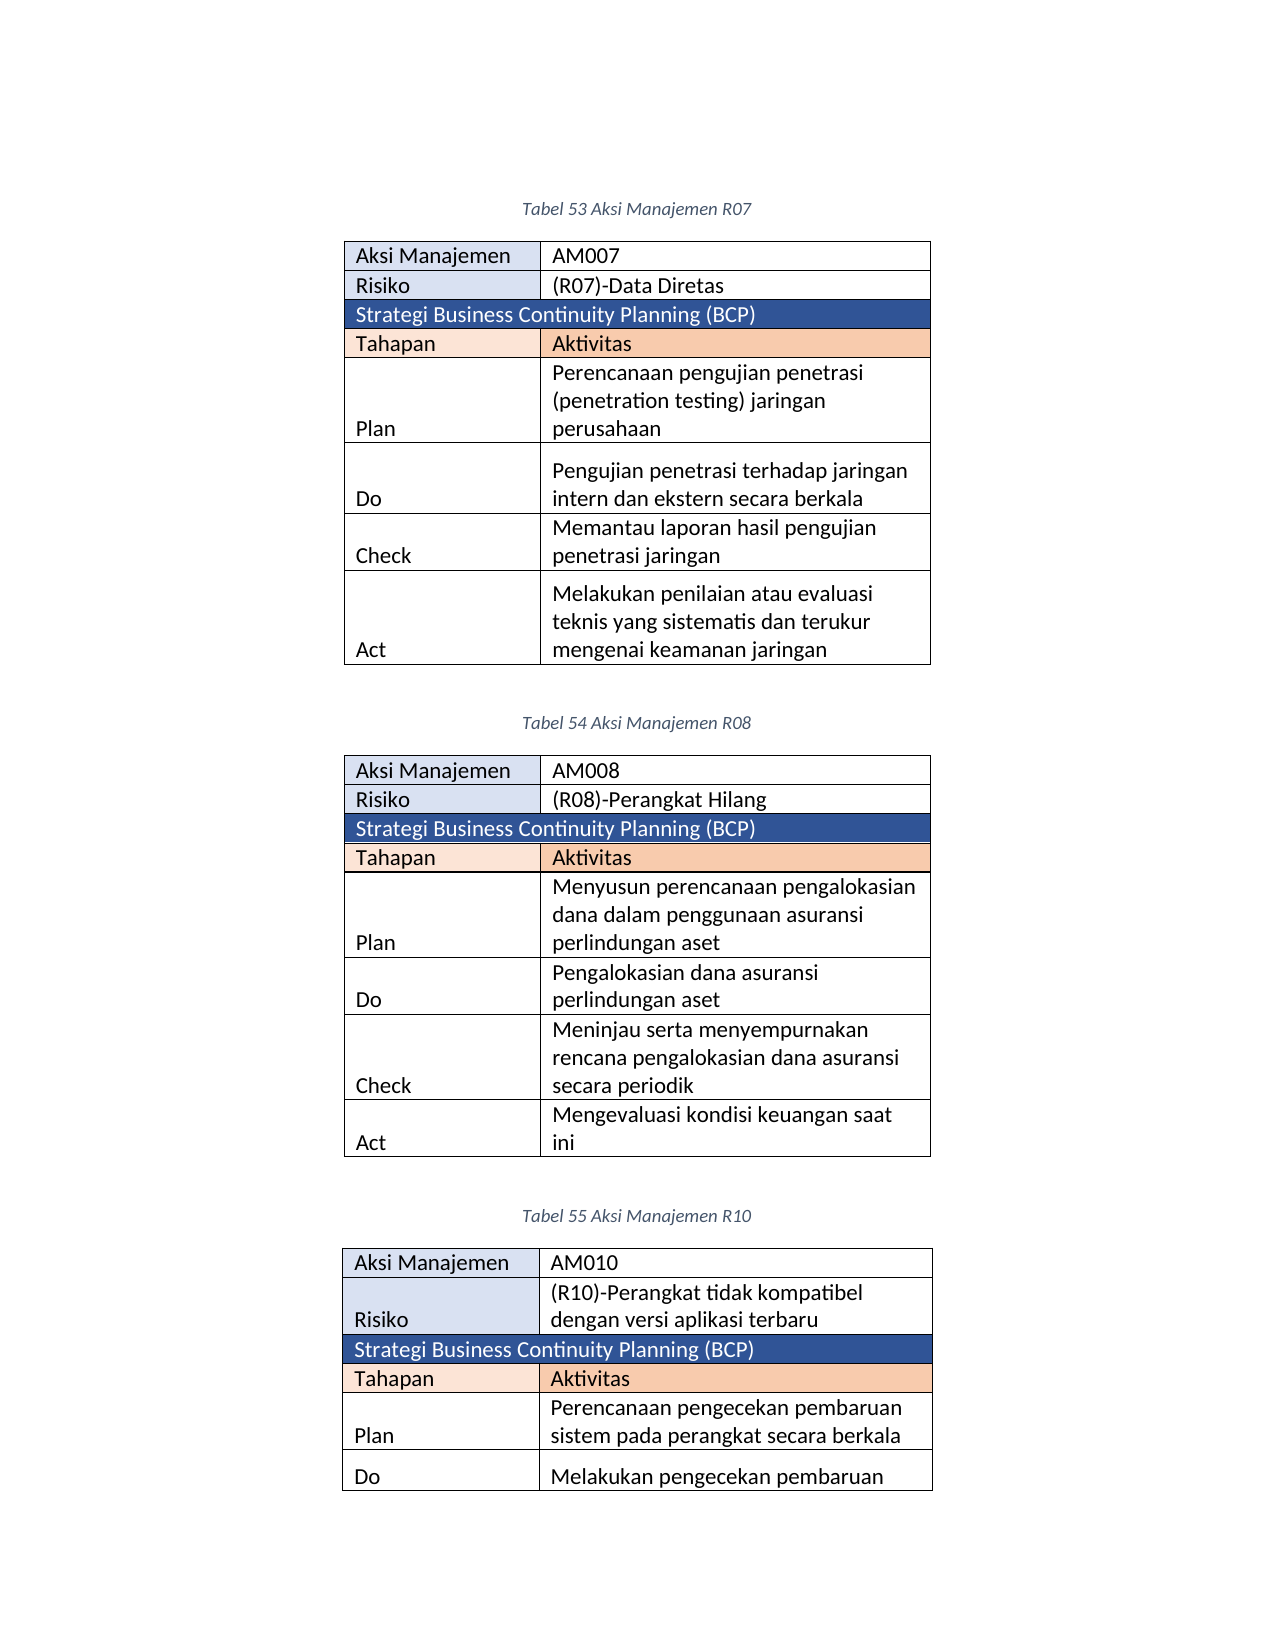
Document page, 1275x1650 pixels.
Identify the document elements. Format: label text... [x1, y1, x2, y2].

table_cell Plan [345, 873, 540, 957]
table_cell Plan [343, 1393, 539, 1449]
text Tabel 54 Aksi Manajemen R08 [150, 711, 1125, 734]
table_cell Tahapan [345, 844, 540, 871]
table_cell Risiko [345, 271, 540, 299]
table_cell (R08)-Perangkat Hilang [541, 785, 930, 813]
table_cell Mengevaluasi kondisi keuangan saat ini [541, 1100, 930, 1156]
table_header AM007 [541, 242, 930, 270]
table_cell Menyusun perencanaan pengalokasian dana dalam penggunaan asuransi perlindungan aset [541, 873, 930, 957]
table_header AM010 [540, 1249, 932, 1277]
table_cell Act [345, 571, 540, 663]
table_cell Pengalokasian dana asuransi perlindungan aset [541, 958, 930, 1014]
table_cell Pengujian penetrasi terhadap jaringan intern dan ekstern secara berkala [541, 443, 930, 512]
table_cell Tahapan [343, 1364, 539, 1392]
text Tabel 53 Aksi Manajemen R07 [150, 197, 1125, 220]
table_cell Risiko [343, 1278, 539, 1334]
table_cell Do [345, 443, 540, 512]
table_cell Do [343, 1450, 539, 1490]
table_cell Check [345, 1015, 540, 1099]
table_header Aksi Manajemen [343, 1249, 539, 1277]
table_cell Aktivitas [541, 329, 930, 357]
table_header Aksi Manajemen [345, 756, 540, 784]
table_cell Do [345, 958, 540, 1014]
table_cell Act [345, 1100, 540, 1156]
text Tabel 55 Aksi Manajemen R10 [150, 1204, 1125, 1227]
table_cell Strategi Business Continuity Planning (BCP) [343, 1335, 932, 1363]
table_cell Check [345, 514, 540, 569]
table_cell (R07)-Data Diretas [541, 271, 930, 299]
table_cell Melakukan penilaian atau evaluasi teknis yang sistematis dan terukur mengenai keamanan jaringan [541, 571, 930, 663]
table_header Aksi Manajemen [345, 242, 540, 270]
table_cell Perencanaan pengujian penetrasi (penetration testing) jaringan perusahaan [541, 358, 930, 442]
table_cell Aktivitas [541, 844, 930, 871]
table_cell Memantau laporan hasil pengujian penetrasi jaringan [541, 514, 930, 569]
table_cell Aktivitas [540, 1364, 932, 1392]
table_cell Plan [345, 358, 540, 442]
table_cell Risiko [345, 785, 540, 813]
table_cell Tahapan [345, 329, 540, 357]
table_cell (R10)-Perangkat tidak kompatibel dengan versi aplikasi terbaru [540, 1278, 932, 1334]
table_cell Meninjau serta menyempurnakan rencana pengalokasian dana asuransi secara periodik [541, 1015, 930, 1099]
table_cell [540, 1450, 932, 1490]
table_cell Perencanaan pengecekan pembaruan sistem pada perangkat secara berkala [540, 1393, 932, 1449]
table_cell Strategi Business Continuity Planning (BCP) [345, 300, 930, 328]
table_header AM008 [541, 756, 930, 784]
table_cell Strategi Business Continuity Planning (BCP) [345, 814, 930, 842]
